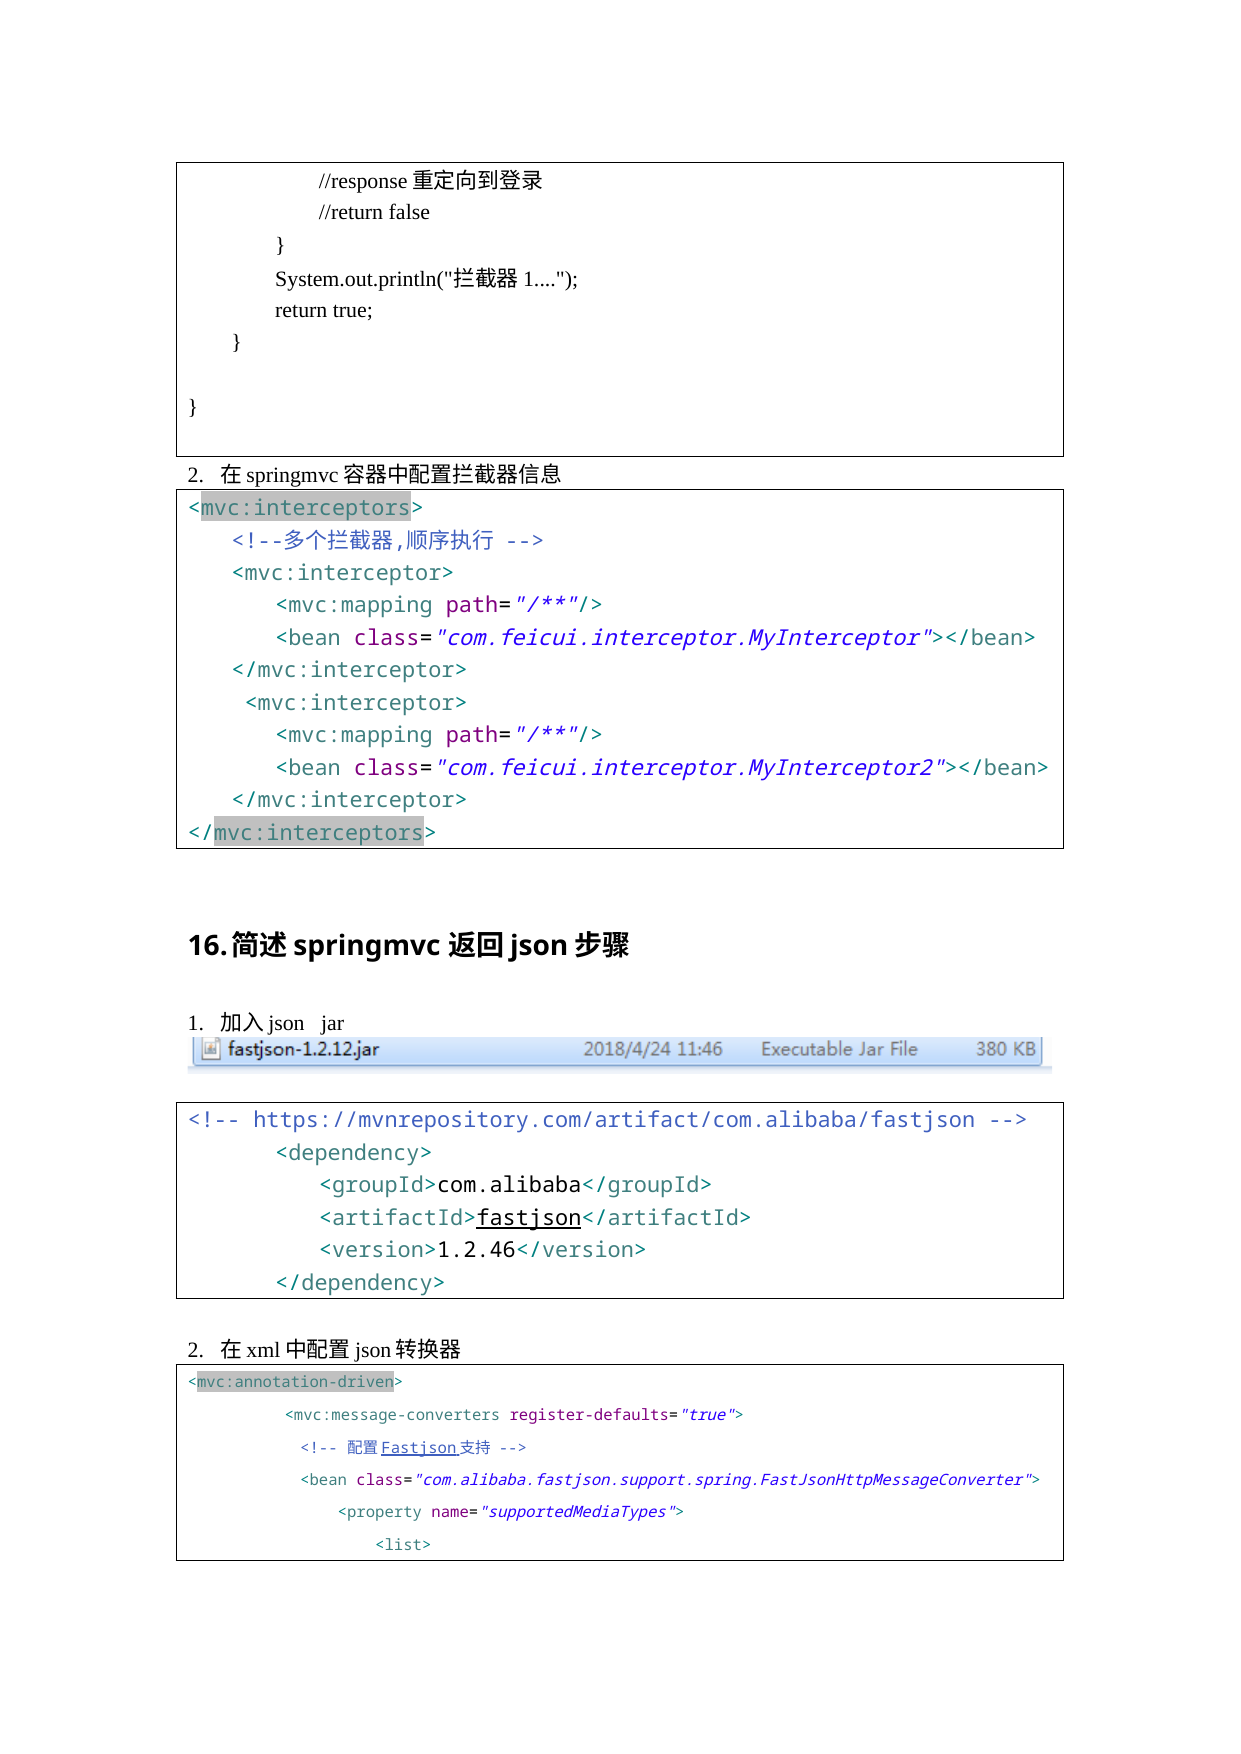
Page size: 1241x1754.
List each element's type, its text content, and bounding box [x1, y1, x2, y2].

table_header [177, 163, 1063, 456]
picture [187, 1037, 1053, 1074]
list 在xml中配置json转换器 [187, 1332, 1053, 1364]
list 加入json jar [187, 1004, 1053, 1037]
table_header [177, 1365, 1063, 1560]
table_header <!-- https://mvnrepository.com/artifact/com.alibaba/fastjson --> <dependency> <groupId>com.alibaba</groupId> <artifactId>fastjson</artifactId> <version>1.2.46</version> </dependency> [177, 1103, 1063, 1298]
subtitle 简述springmvc 返回json步骤 [187, 910, 1053, 975]
table_header <mvc:interceptors> <!--多个拦截器,顺序执行 --> <mvc:interceptor> <mvc:mapping path="/**"/> <bean class="com.feicui.interceptor.MyInterceptor"></bean> </mvc:interceptor> <mvc:interceptor> <mvc:mapping path="/**"/> <bean class="com.feicui.interceptor.MyInterceptor2"></bean> </mvc:interceptor> </mvc:interceptors> [177, 490, 1063, 848]
list 在springmvc容器中配置拦截器信息 [187, 457, 1053, 489]
